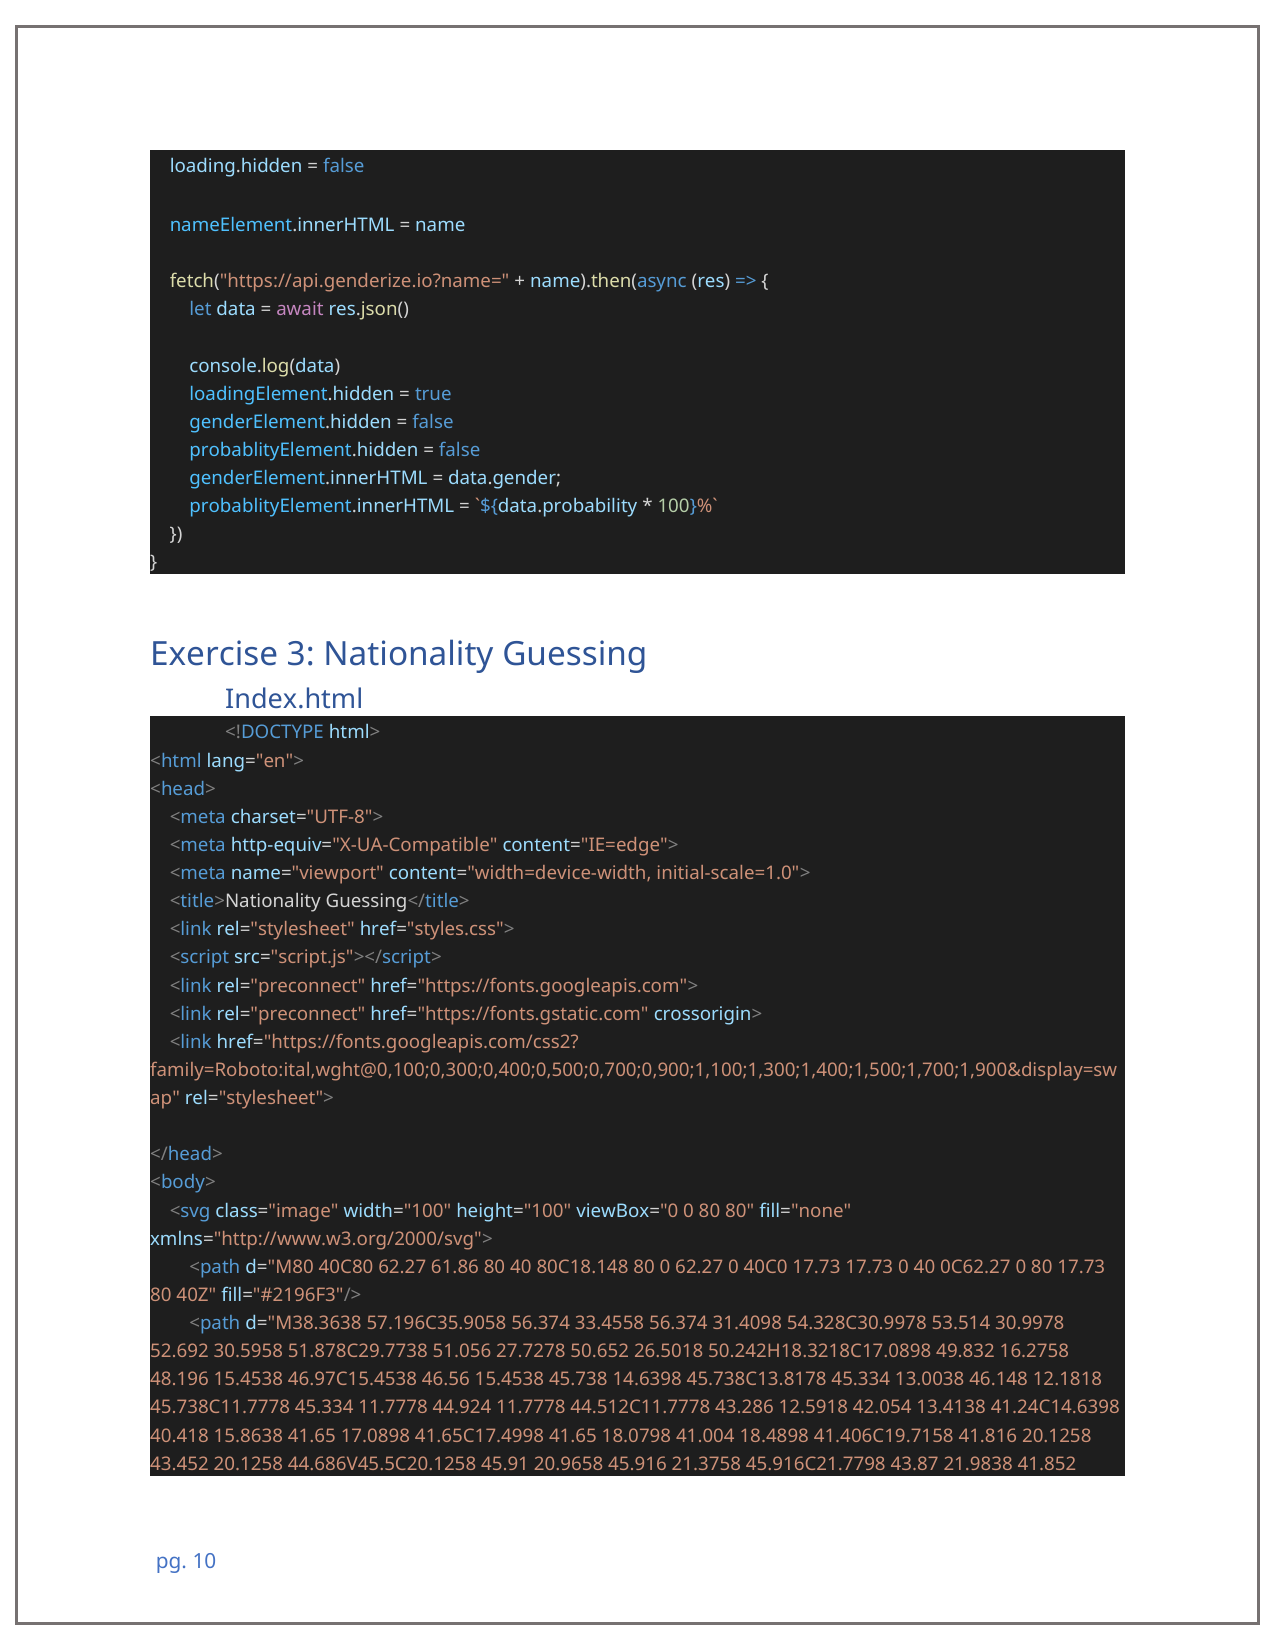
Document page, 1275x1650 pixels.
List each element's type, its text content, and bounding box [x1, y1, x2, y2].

text genderElement.hidden = false [150, 406, 1125, 434]
text <link rel="stylesheet" href="styles.css"> [150, 913, 1125, 941]
text console.log(data) [150, 349, 1125, 377]
text <link href="https://fonts.googleapis.com/css2?family=Roboto:ital,wght@0,100;0,300;0,400;0,500;0,700;0,900;1,100;1,300;1,400;1,500;1,700;1,900&display=swap" rel="stylesheet"> [150, 1026, 1125, 1110]
text fetch("https://api.genderize.io?name=" + name).then(async (res) => { [150, 265, 1125, 293]
text probablityElement.hidden = false [150, 434, 1125, 462]
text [150, 1307, 1125, 1476]
text <!DOCTYPE html> [150, 716, 1125, 744]
text loading.hidden = false [150, 150, 1125, 178]
text <title>Nationality Guessing</title> [150, 885, 1125, 913]
subtitle Exercise 3: Nationality Guessing [150, 630, 1125, 675]
text nameElement.innerHTML = name [150, 209, 1125, 237]
text <body> [150, 1166, 1125, 1194]
text }) [150, 518, 1125, 546]
text <meta name="viewport" content="width=device-width, initial-scale=1.0"> [150, 857, 1125, 885]
text <link rel="preconnect" href="https://fonts.gstatic.com" crossorigin> [150, 997, 1125, 1026]
text <link rel="preconnect" href="https://fonts.googleapis.com"> [150, 969, 1125, 997]
text <meta http-equiv="X-UA-Compatible" content="IE=edge"> [150, 829, 1125, 857]
text <meta charset="UTF-8"> [150, 801, 1125, 829]
text <head> [150, 772, 1125, 801]
text } [150, 546, 1125, 574]
text loadingElement.hidden = true [150, 377, 1125, 406]
text probablityElement.innerHTML = `${data.probability * 100}%` [150, 490, 1125, 518]
text genderElement.innerHTML = data.gender; [150, 462, 1125, 490]
text <svg class="image" width="100" height="100" viewBox="0 0 80 80" fill="none" xmlns="http://www.w3.org/2000/svg"> [150, 1194, 1125, 1251]
text let data = await res.json() [150, 293, 1125, 321]
text <html lang="en"> [150, 744, 1125, 772]
text <script src="script.js"></script> [150, 941, 1125, 969]
subtitle Index.html [150, 679, 1125, 716]
text <path d="M80 40C80 62.27 61.86 80 40 80C18.148 80 0 62.27 0 40C0 17.73 17.73 0 40 0C62.27 0 80 17.73 80 40Z" fill="#2196F3"/> [150, 1251, 1125, 1307]
text </head> [150, 1138, 1125, 1166]
